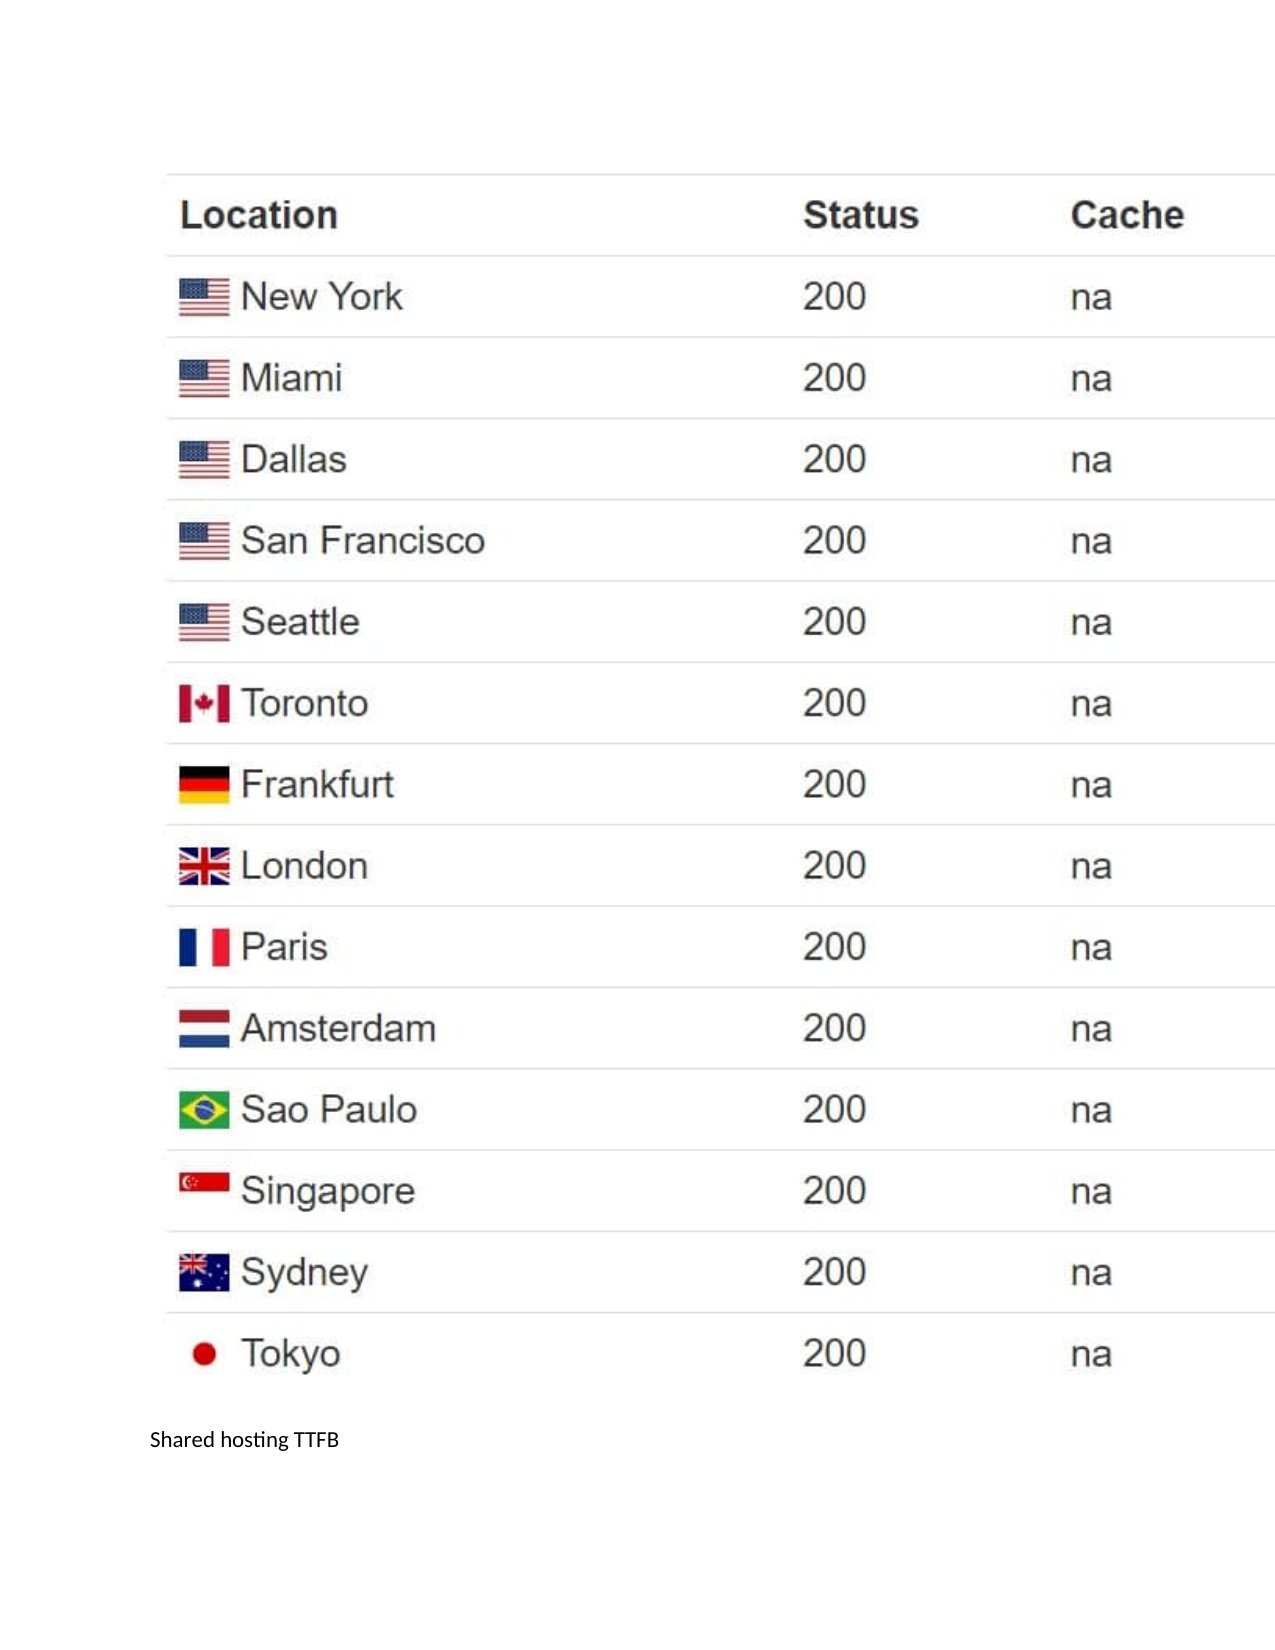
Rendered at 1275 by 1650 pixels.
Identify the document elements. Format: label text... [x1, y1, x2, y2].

text Shared hosting TTFB [150, 1423, 1125, 1453]
picture [150, 150, 1275, 1423]
